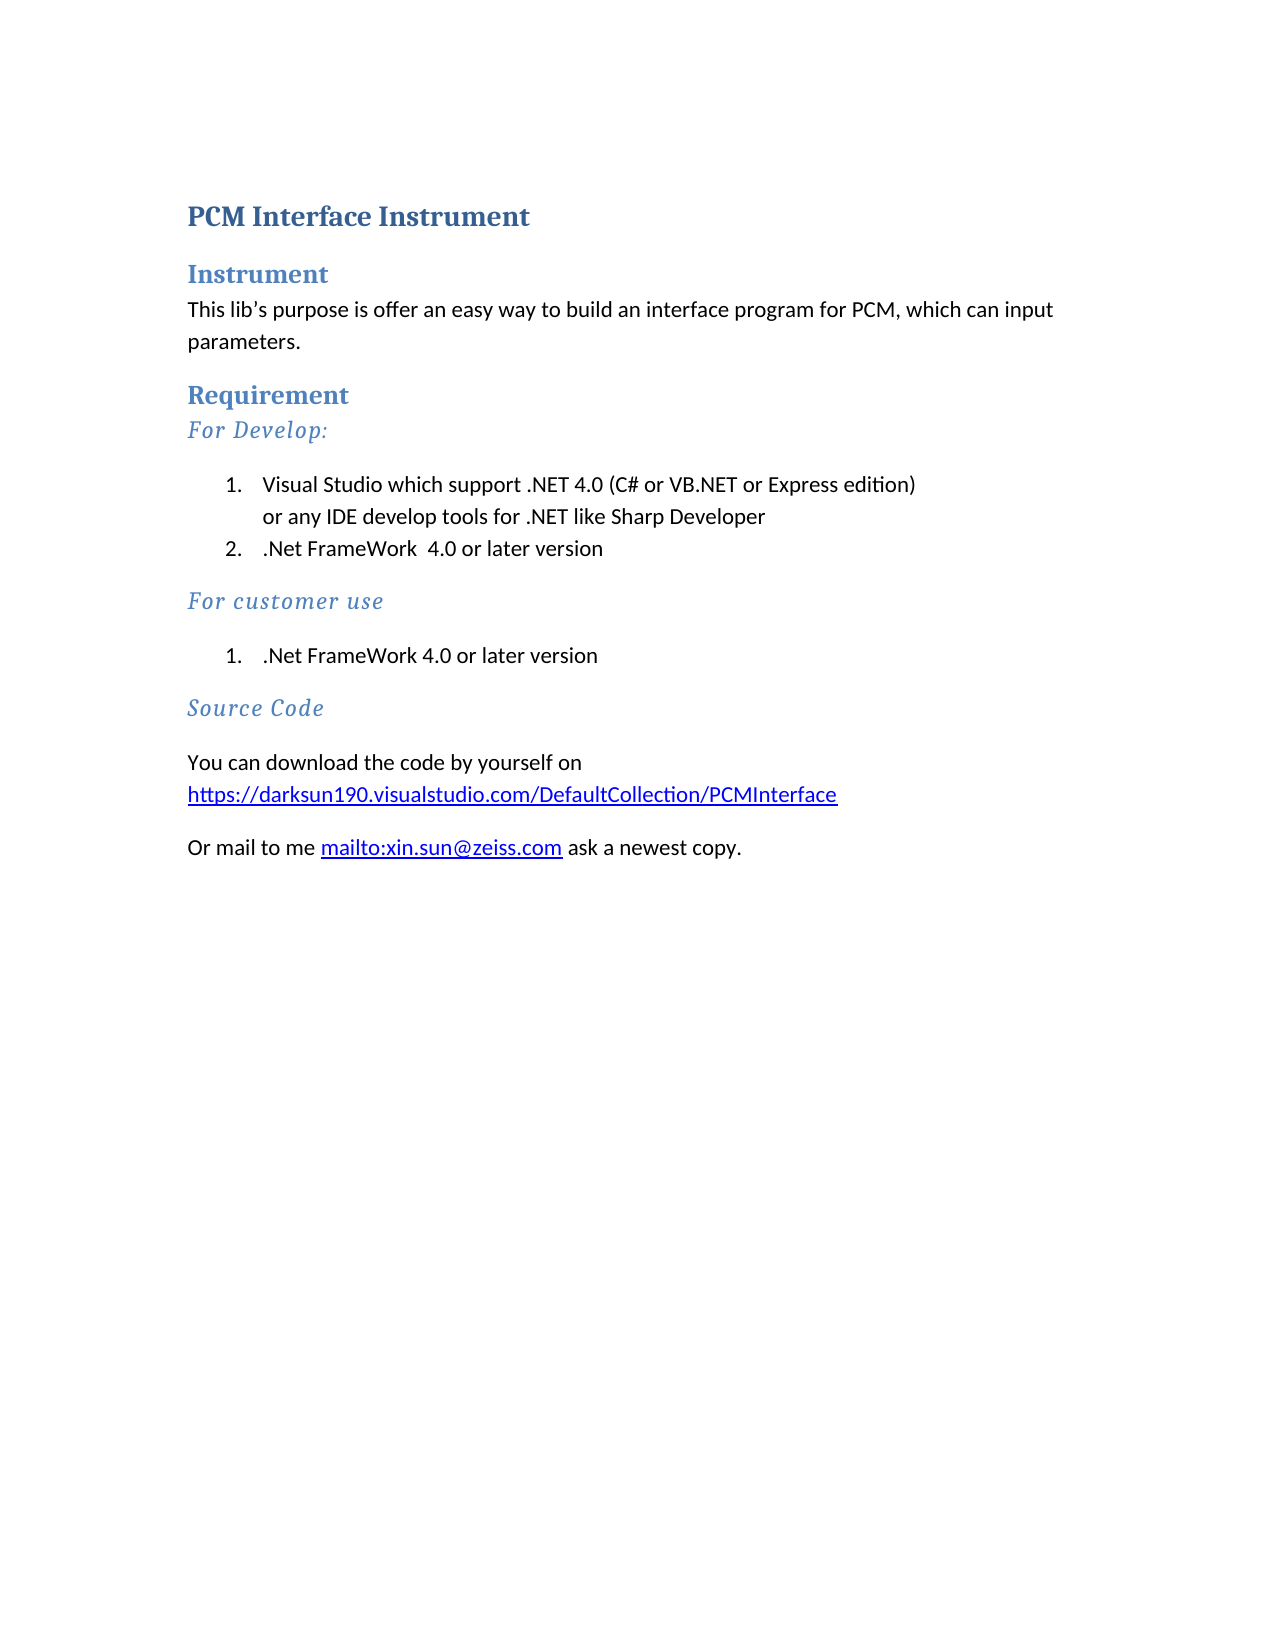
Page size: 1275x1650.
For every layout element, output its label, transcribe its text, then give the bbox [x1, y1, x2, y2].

list Visual Studio which support .NET 4.0 (C# or VB.NET or Express edition) or any IDE develop tools for .NET like Sharp Developer [225, 470, 1087, 530]
subtitle Source Code [187, 694, 1087, 723]
list .Net FrameWork 4.0 or later version [225, 641, 1087, 669]
text This lib’s purpose is offer an easy way to build an interface program for PCM, which can input parameters. [187, 295, 1087, 355]
subtitle PCM Interface Instrument [187, 200, 1087, 233]
list .Net FrameWork 4.0 or later version [225, 534, 1087, 562]
subtitle For Develop: [187, 416, 1087, 445]
subtitle Requirement [187, 380, 1087, 411]
text Or mail to me mailto:xin.sun@zeiss.com ask a newest copy. [187, 833, 1087, 861]
text You can download the code by yourself on https://darksun190.visualstudio.com/DefaultCollection/PCMInterface [187, 748, 1087, 808]
subtitle Instrument [187, 259, 1087, 291]
subtitle For customer use [187, 587, 1087, 616]
